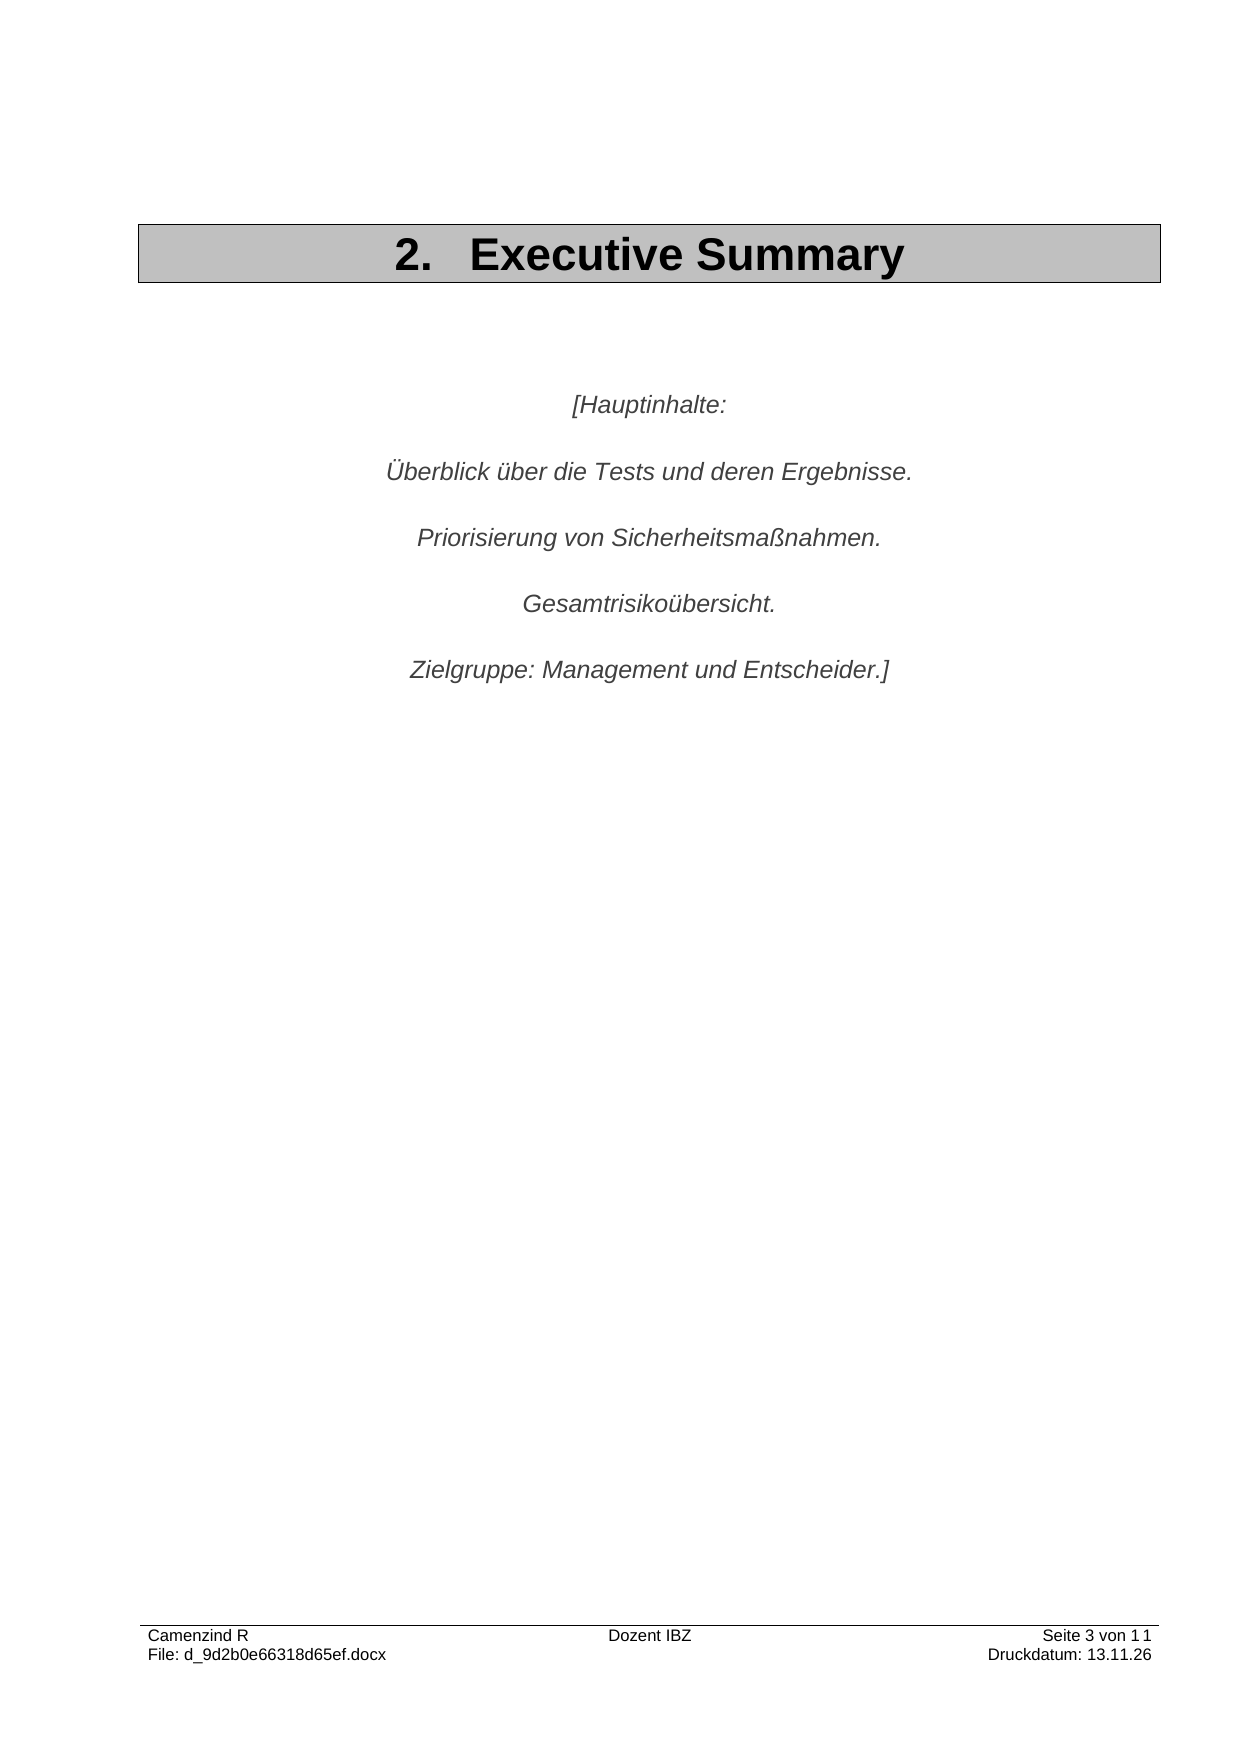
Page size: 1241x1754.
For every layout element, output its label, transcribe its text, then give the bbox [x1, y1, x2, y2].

text [Hauptinhalte: [238, 390, 1062, 419]
text Überblick über die Tests und deren Ergebnisse. [238, 457, 1062, 485]
text Gesamtrisikoübersicht. [238, 589, 1062, 618]
text Priorisierung von Sicherheitsmaßnahmen. [238, 523, 1062, 552]
subtitle Executive Summary [139, 225, 1160, 282]
text Zielgruppe: Management und Entscheider.] [238, 655, 1062, 684]
